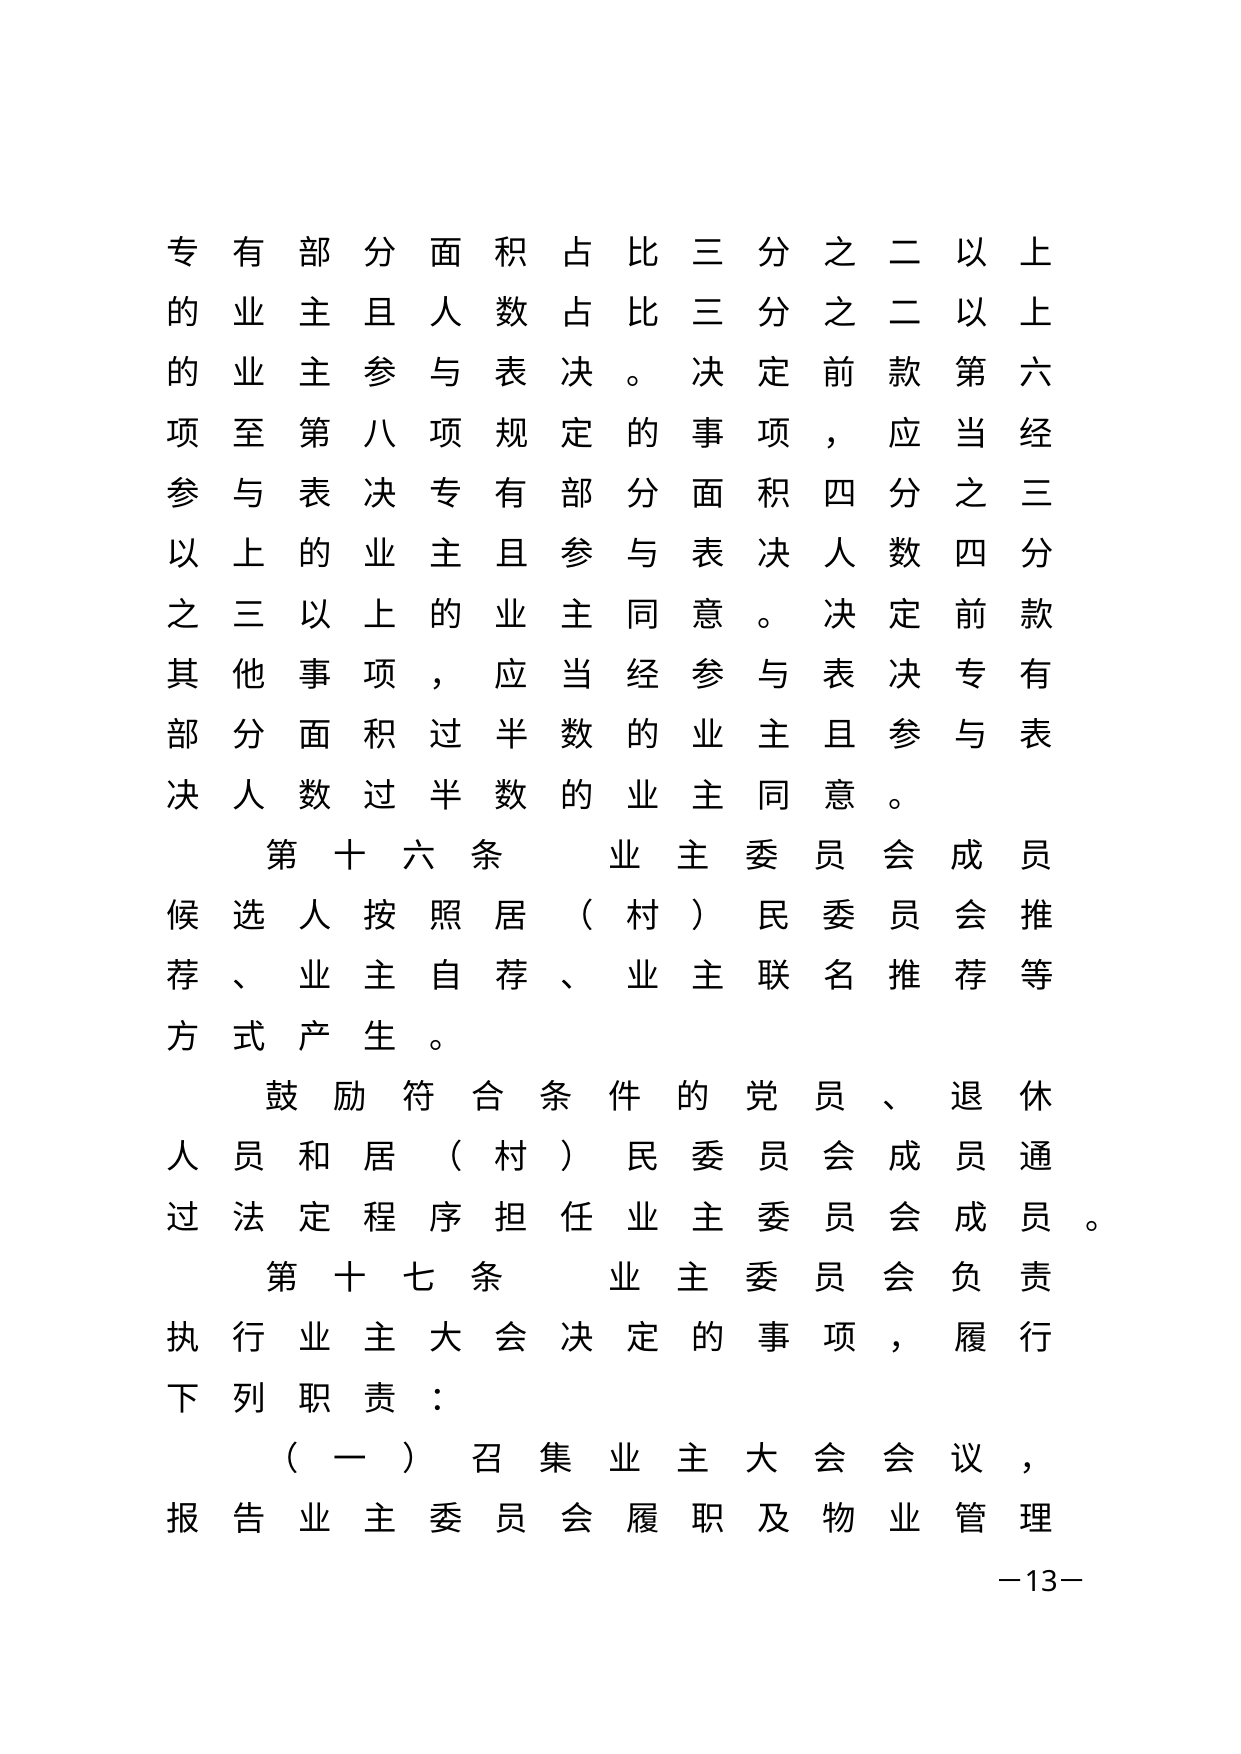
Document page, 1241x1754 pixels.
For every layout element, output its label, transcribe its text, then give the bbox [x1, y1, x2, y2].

text 第十六条 业主委员会成员候选人按照居（村）民委员会推荐、业主自荐、业主联名推荐等方式产生。 [167, 823, 1085, 1064]
text 第十七条 业主委员会负责执行业主大会决定的事项，履行下列职责： [167, 1245, 1085, 1426]
text （一）召集业主大会会议，报告业主委员会履职及物业管理实施情况； [167, 1426, 1085, 1546]
text 鼓励符合条件的党员、退休人员和居（村）民委员会成员通过法定程序担任业主委员会成员。 [167, 1064, 1085, 1245]
